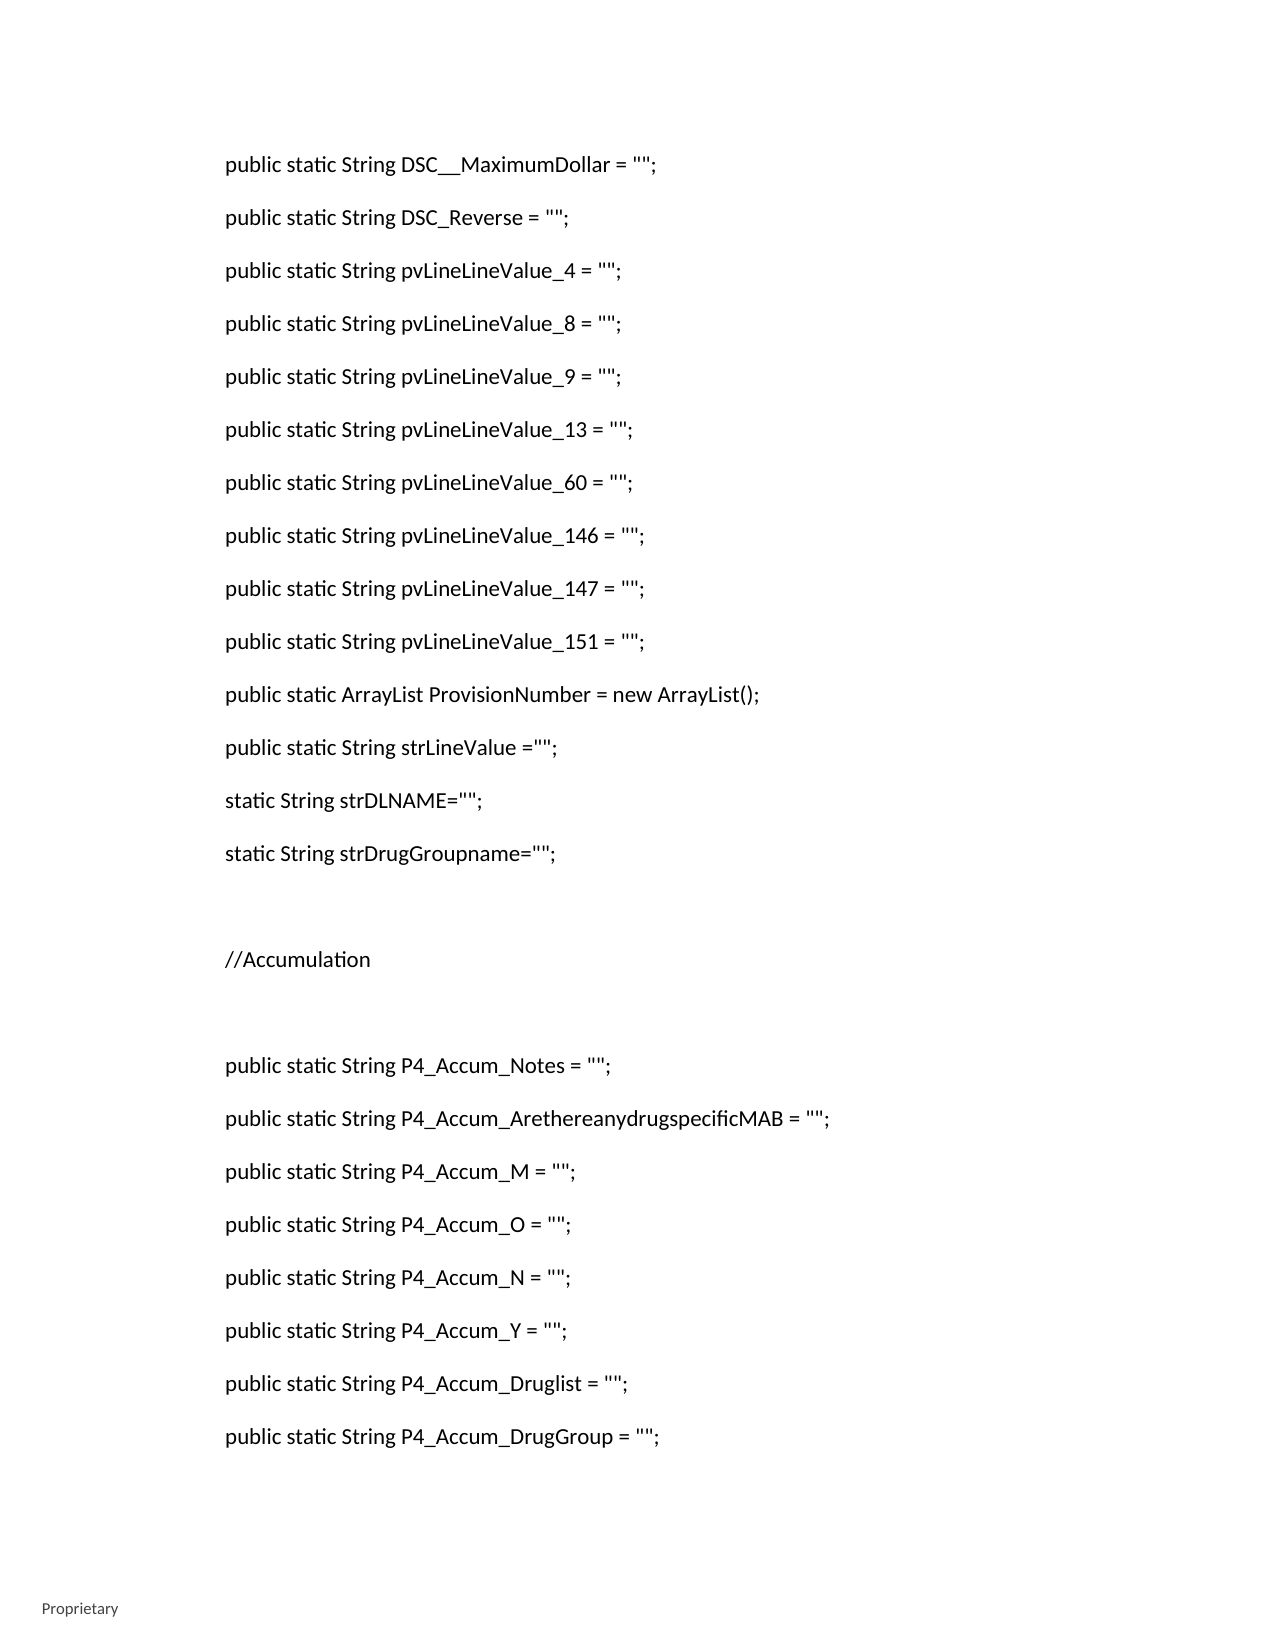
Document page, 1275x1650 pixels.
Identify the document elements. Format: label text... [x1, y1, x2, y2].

text public static ArrayList ProvisionNumber = new ArrayList(); [150, 680, 1125, 708]
text public static String pvLineLineValue_146 = ""; [150, 521, 1125, 549]
text //Accumulation [150, 945, 1125, 973]
text public static String P4_Accum_Notes = ""; [150, 1051, 1125, 1079]
text public static String pvLineLineValue_9 = ""; [150, 362, 1125, 390]
text public static String P4_Accum_DrugGroup = ""; [150, 1422, 1125, 1451]
text public static String pvLineLineValue_151 = ""; [150, 627, 1125, 655]
text public static String strLineValue =""; [150, 733, 1125, 761]
text public static String pvLineLineValue_13 = ""; [150, 415, 1125, 443]
text public static String pvLineLineValue_147 = ""; [150, 574, 1125, 602]
text public static String pvLineLineValue_60 = ""; [150, 468, 1125, 496]
text public static String P4_Accum_N = ""; [150, 1263, 1125, 1291]
text public static String P4_Accum_Y = ""; [150, 1316, 1125, 1344]
text public static String P4_Accum_M = ""; [150, 1157, 1125, 1185]
text public static String pvLineLineValue_8 = ""; [150, 309, 1125, 337]
text static String strDrugGroupname=""; [150, 839, 1125, 867]
text public static String DSC_Reverse = ""; [150, 203, 1125, 231]
text public static String P4_Accum_Druglist = ""; [150, 1369, 1125, 1397]
text public static String DSC__MaximumDollar = ""; [150, 150, 1125, 178]
text static String strDLNAME=""; [150, 786, 1125, 814]
text public static String pvLineLineValue_4 = ""; [150, 256, 1125, 284]
text public static String P4_Accum_O = ""; [150, 1210, 1125, 1238]
text public static String P4_Accum_ArethereanydrugspecificMAB = ""; [150, 1104, 1125, 1132]
